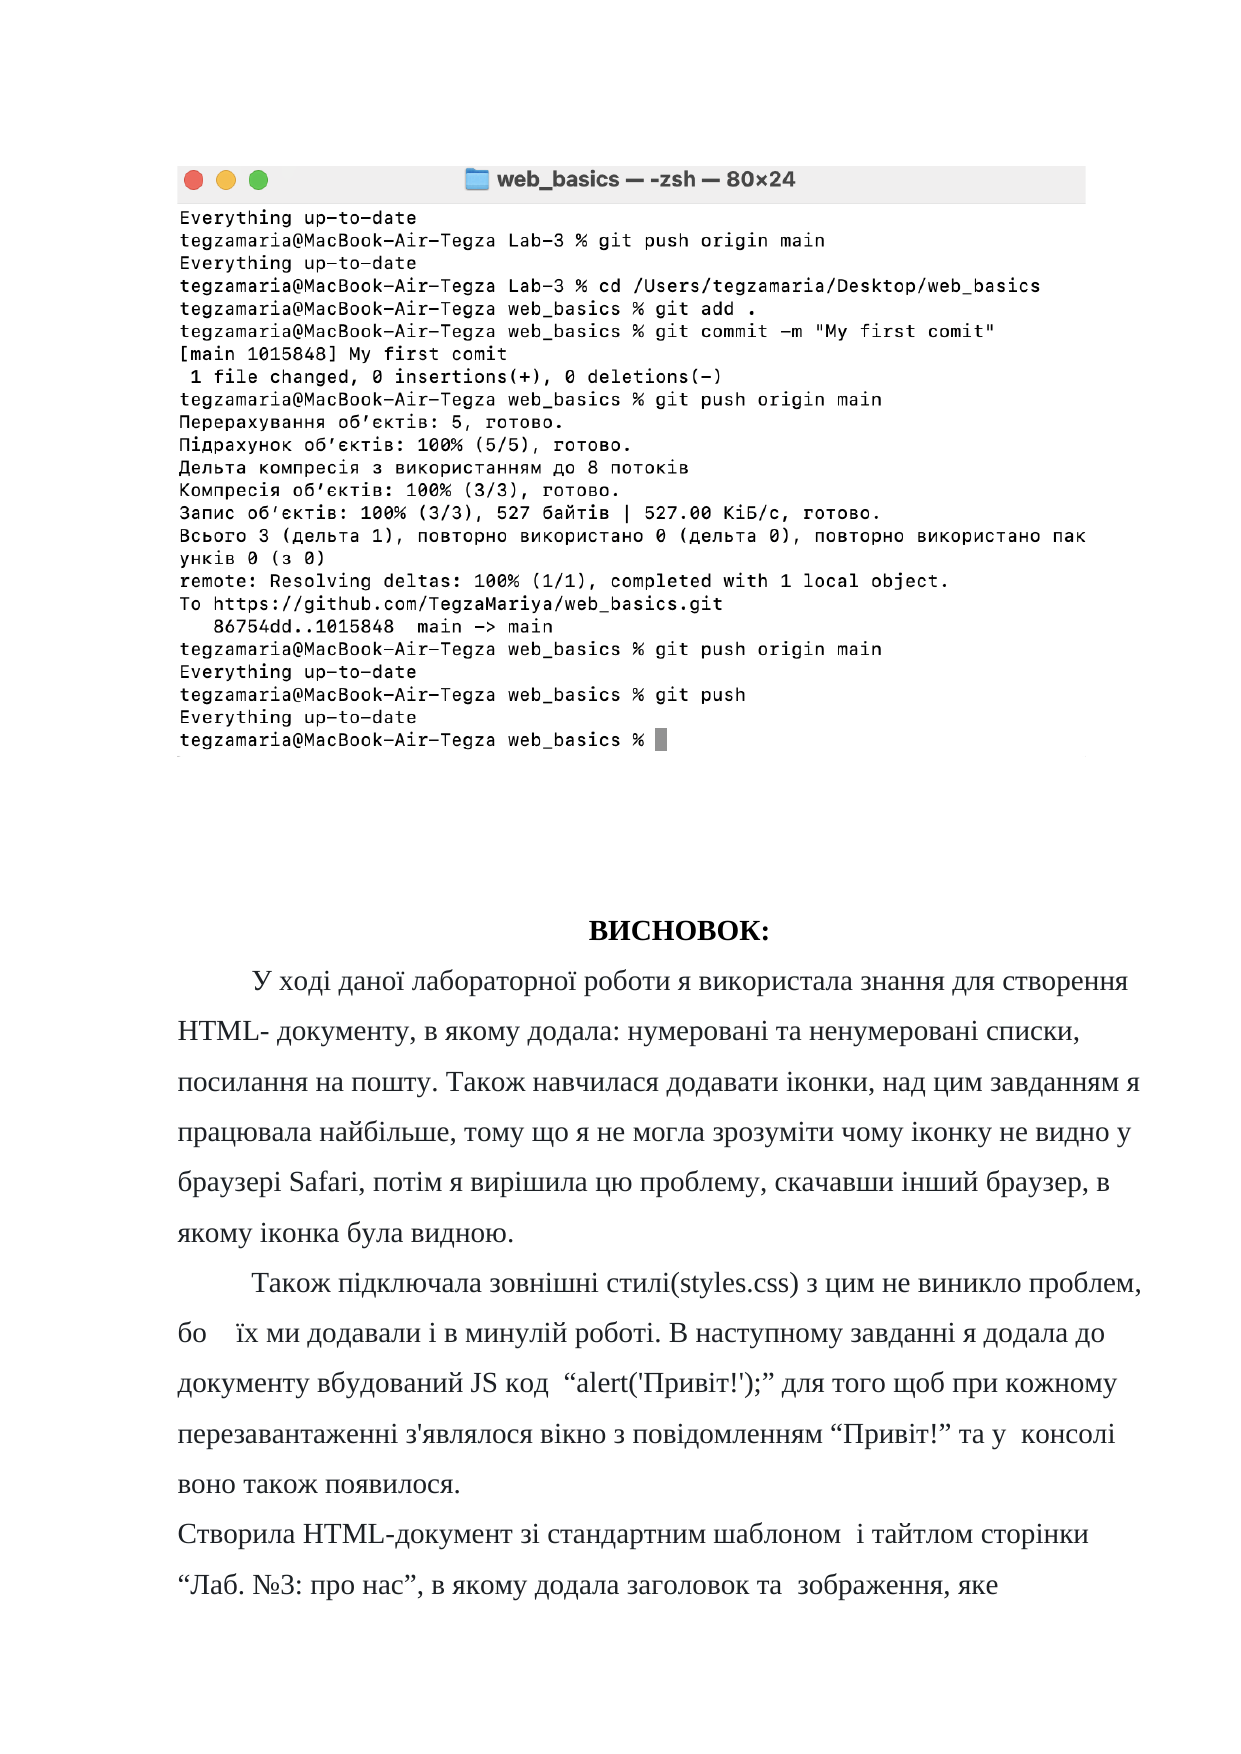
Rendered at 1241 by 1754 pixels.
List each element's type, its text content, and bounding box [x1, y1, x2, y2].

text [177, 1517, 1152, 1600]
text ВИСНОВОК: [207, 913, 1152, 946]
text У ході даної лабораторної роботи я використала знання для створення HTML- документу, в якому додала: нумеровані та ненумеровані списки, посилання на пошту. Також навчилася додавати іконки, над цим завданням я працювала найбільше, тому що я не могла зрозуміти чому іконку не видно у браузері Safari, потім я вирішила цю проблему, скачавши інший браузер, в якому іконка була видною. [177, 963, 1152, 1248]
picture [177, 166, 1086, 757]
text Також підключала зовнішні стилі(styles.css) з цим не виникло проблем, бо їх ми додавали і в минулій роботі. В наступному завданні я додала до документу вбудований JS код “alert('Привіт!');” для того щоб при кожному перезавантаженні з'являлося вікно з повідомленням “Привіт!” та у консолі воно також появилося. [177, 1265, 1152, 1500]
